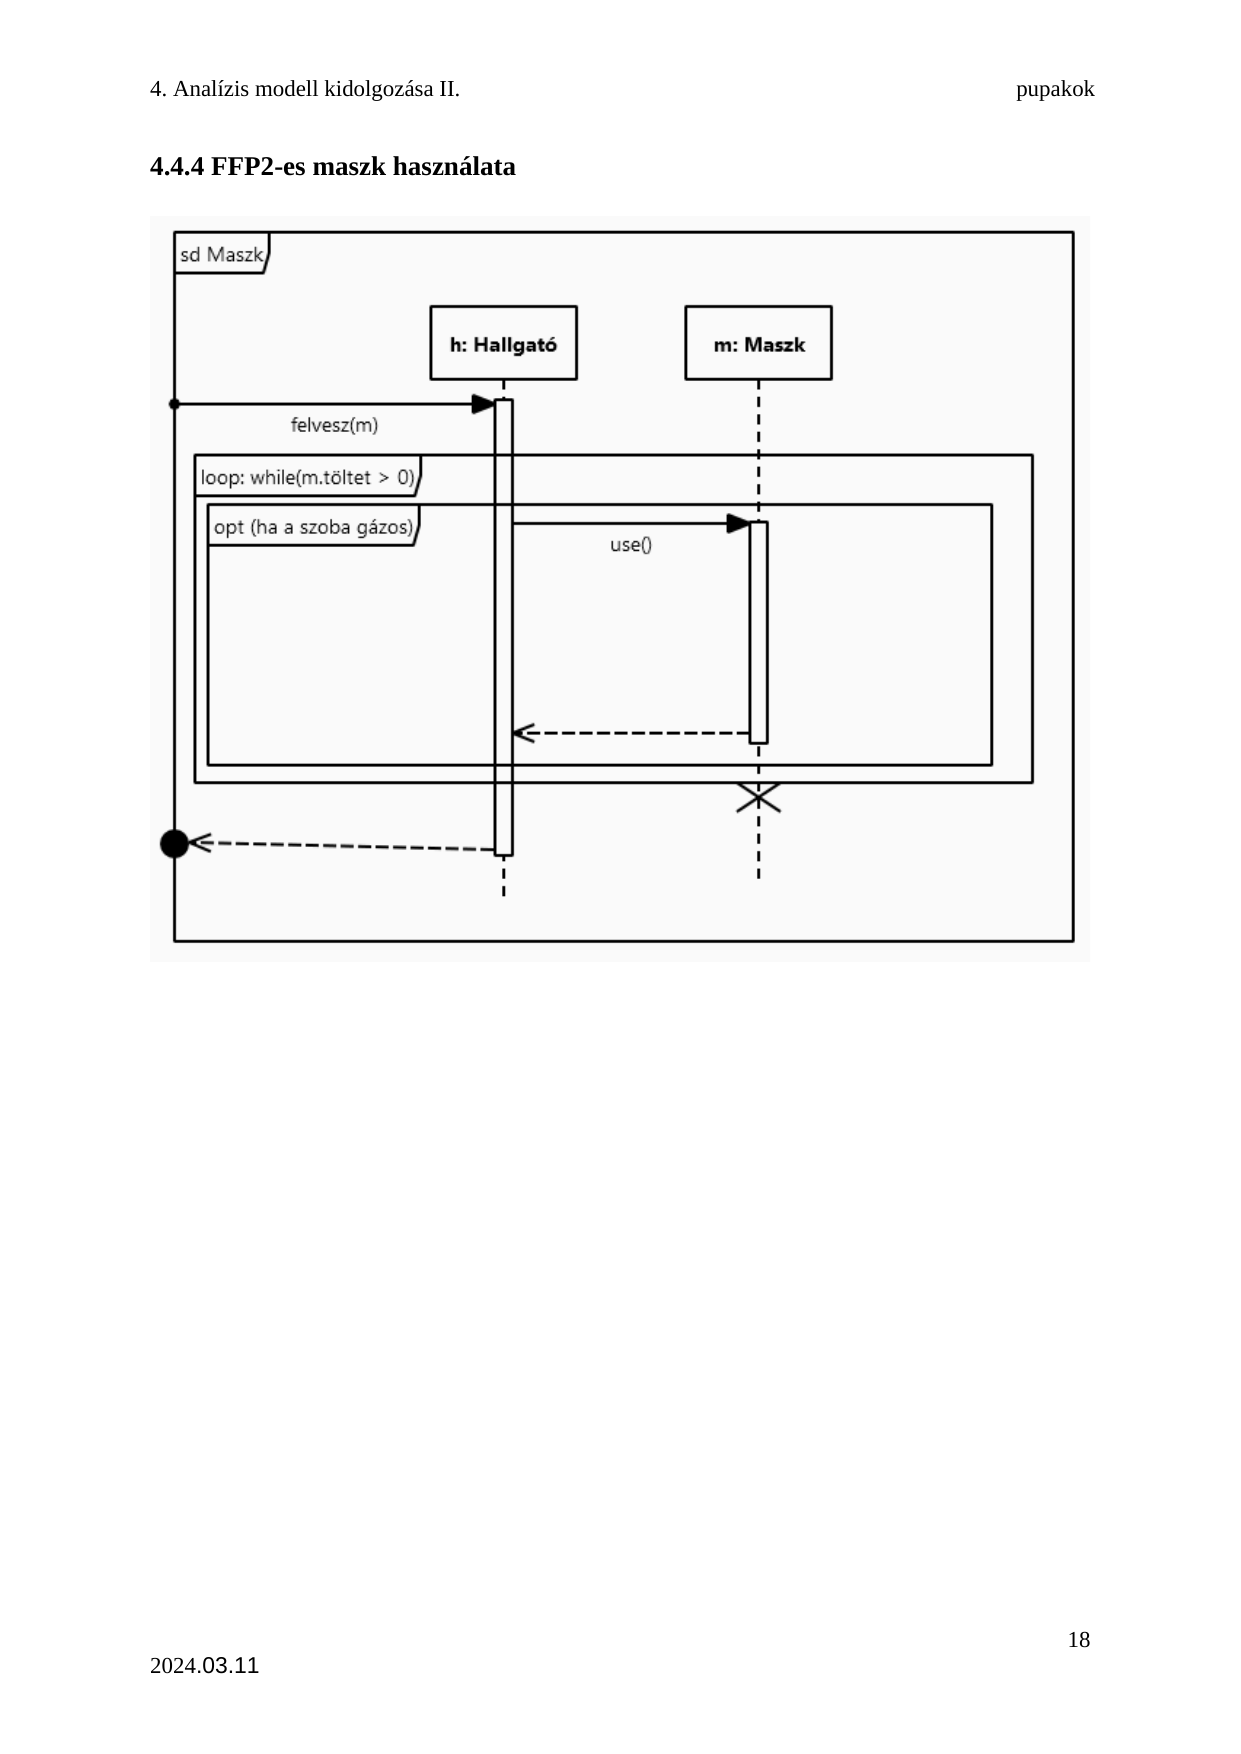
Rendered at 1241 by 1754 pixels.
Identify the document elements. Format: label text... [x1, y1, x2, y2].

text 4.4.4 FFP2-es maszk használata [150, 150, 1090, 181]
picture [150, 216, 1091, 962]
